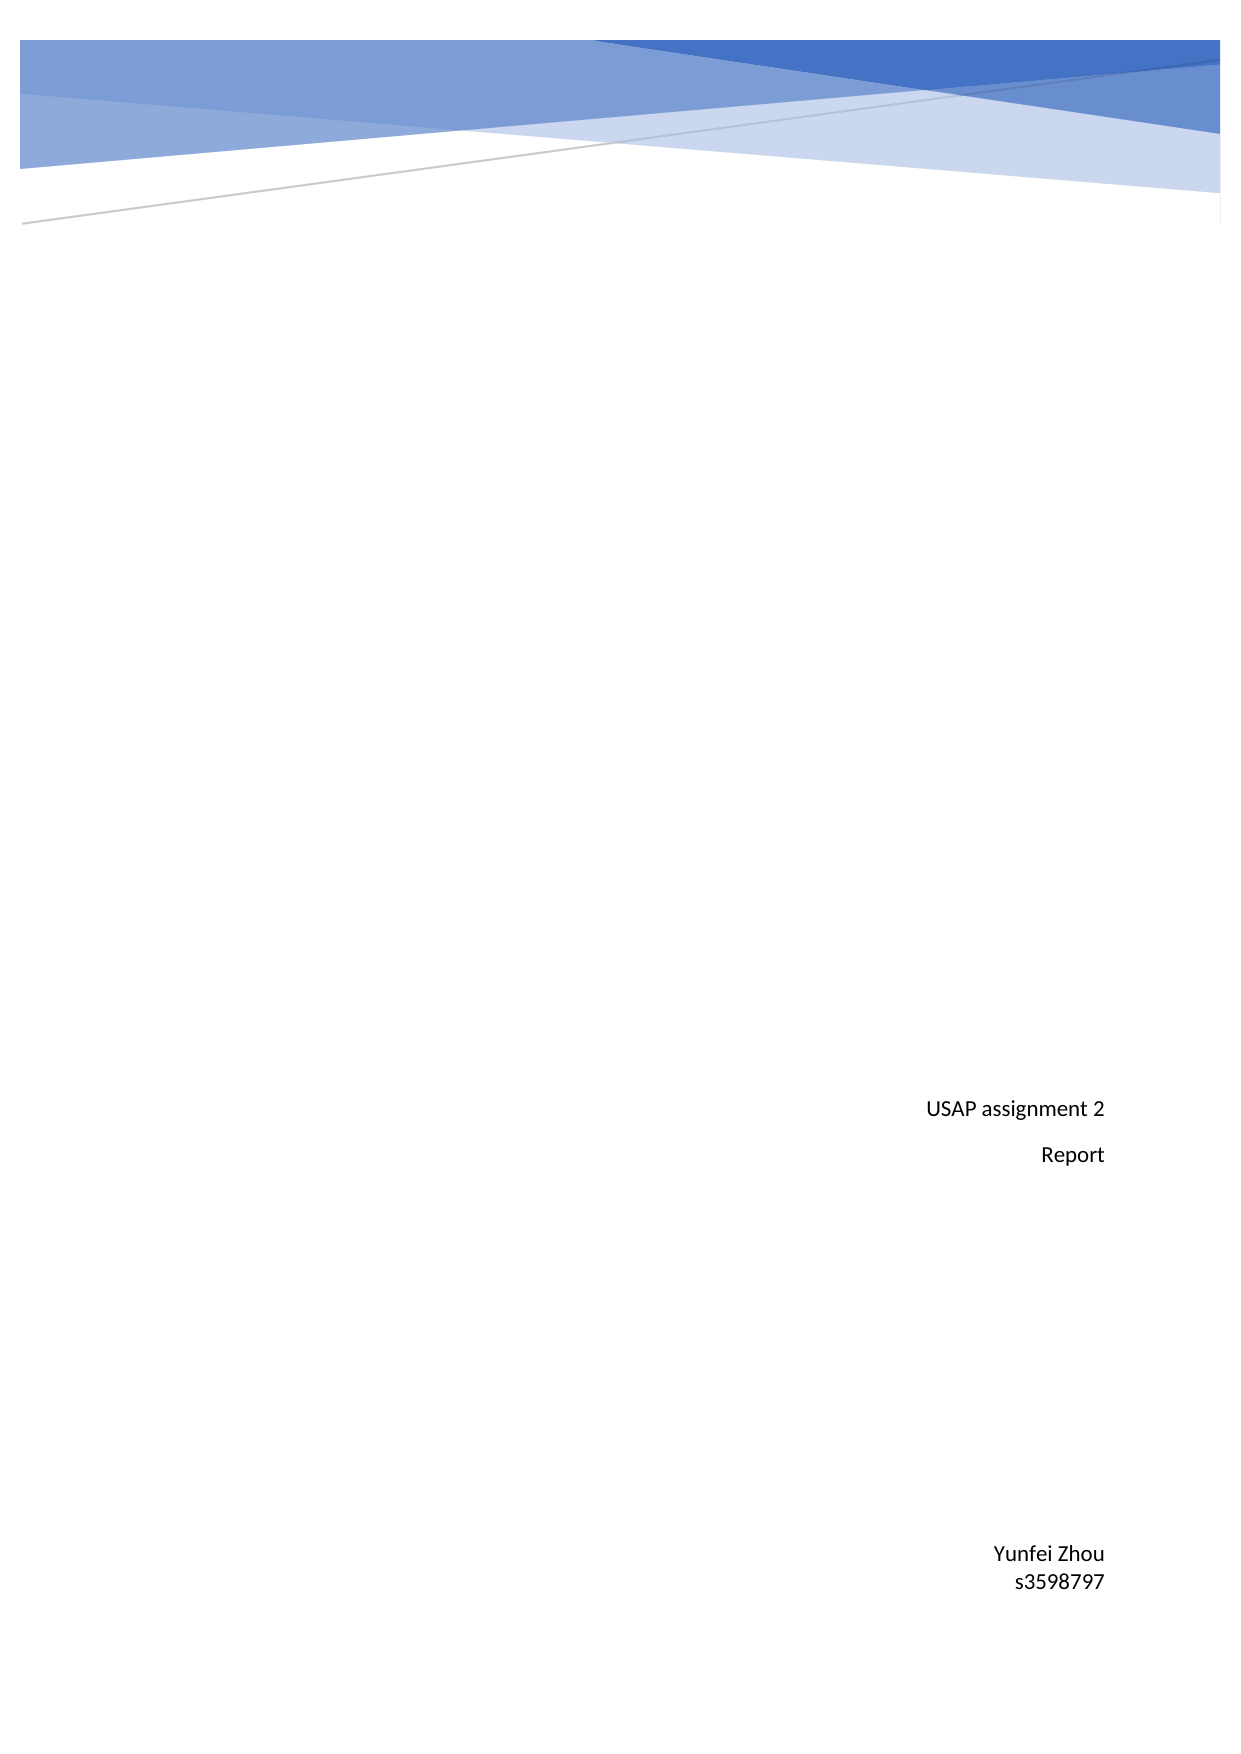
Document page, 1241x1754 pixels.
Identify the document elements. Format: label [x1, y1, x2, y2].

picture [20, 40, 1221, 240]
